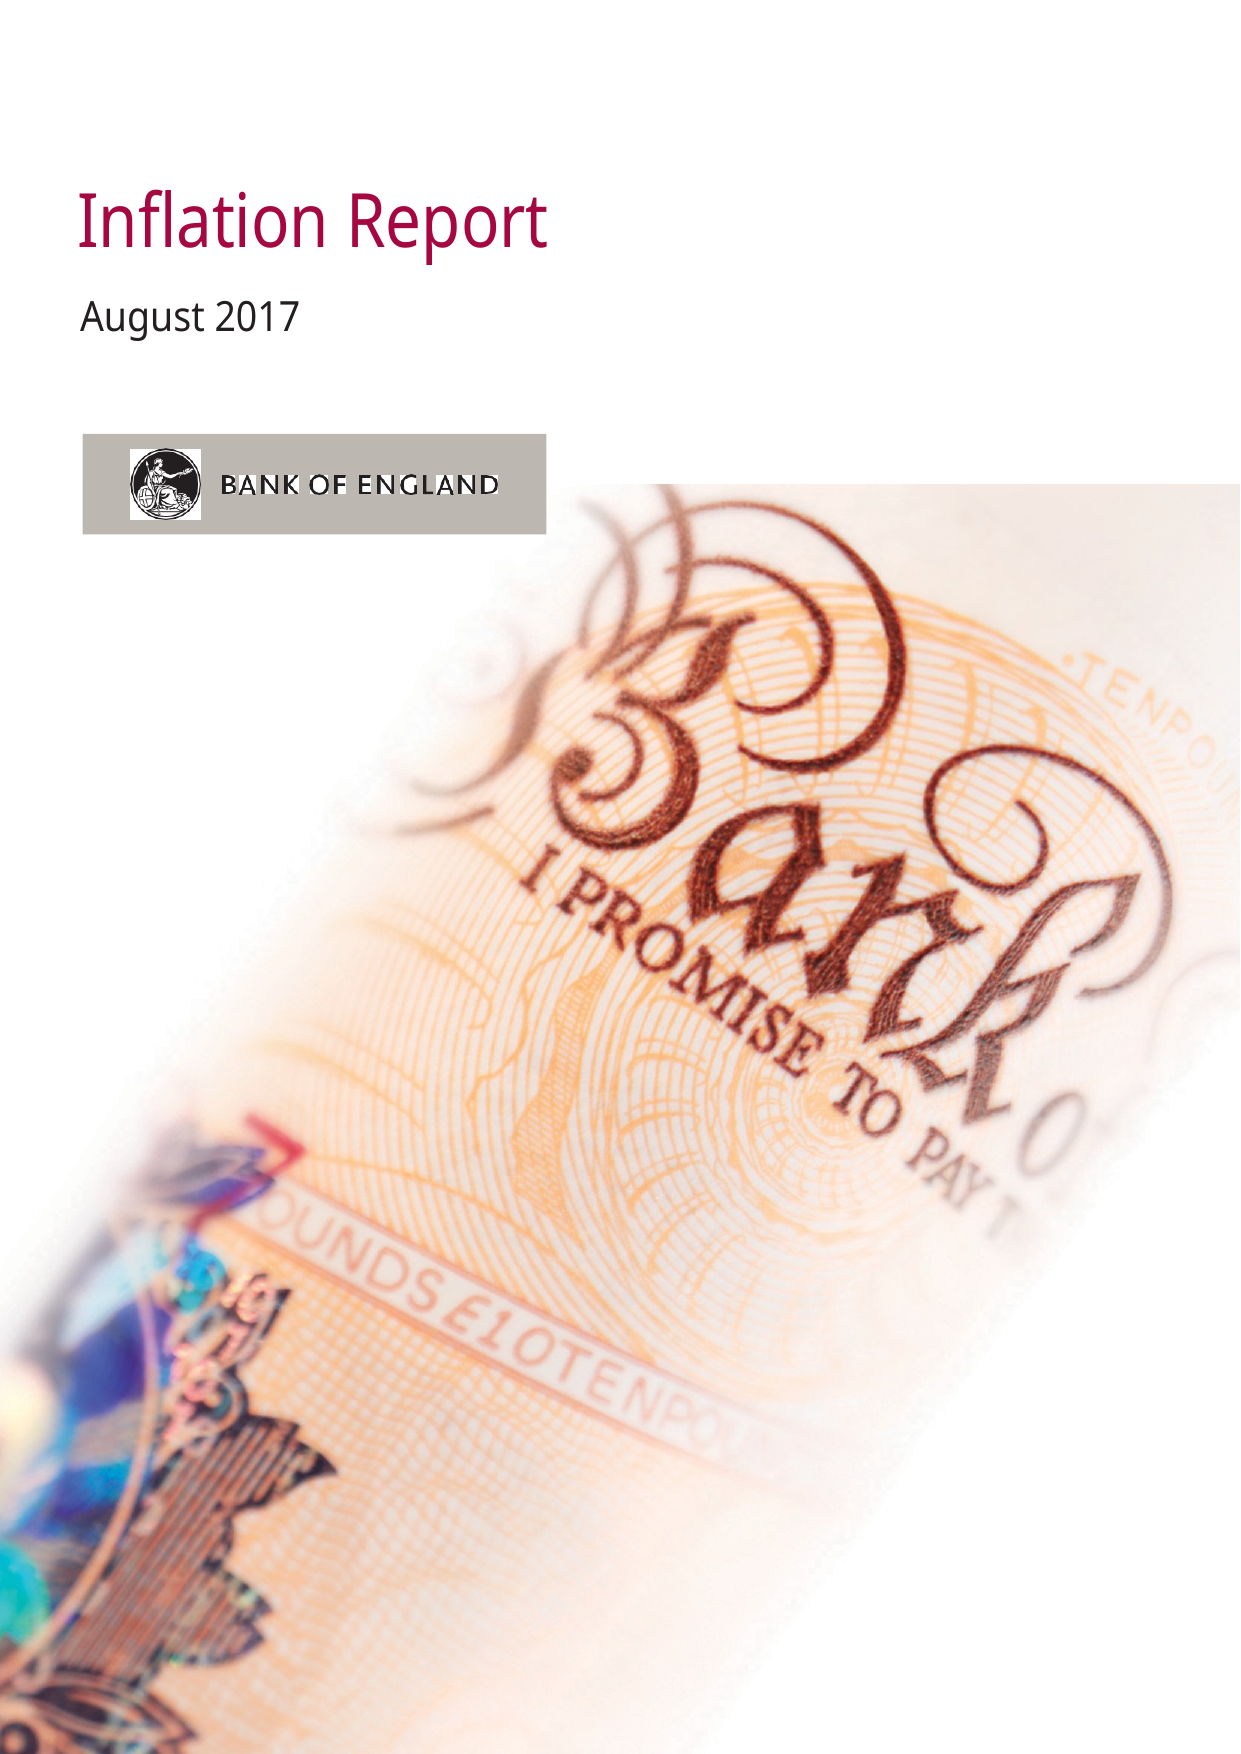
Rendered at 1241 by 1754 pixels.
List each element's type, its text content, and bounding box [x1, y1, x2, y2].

picture [334, 475, 346, 494]
picture [458, 475, 475, 494]
picture [481, 475, 498, 494]
picture [309, 474, 329, 495]
picture [400, 474, 417, 495]
picture [222, 475, 236, 494]
picture [130, 448, 201, 520]
picture [261, 475, 278, 494]
picture [359, 475, 371, 494]
picture [238, 475, 256, 495]
picture [377, 475, 394, 494]
picture [284, 475, 299, 494]
title Inflation Report [77, 167, 1182, 270]
picture [436, 475, 454, 495]
picture [0, 484, 1241, 1754]
subtitle August 2017 [80, 287, 1182, 344]
